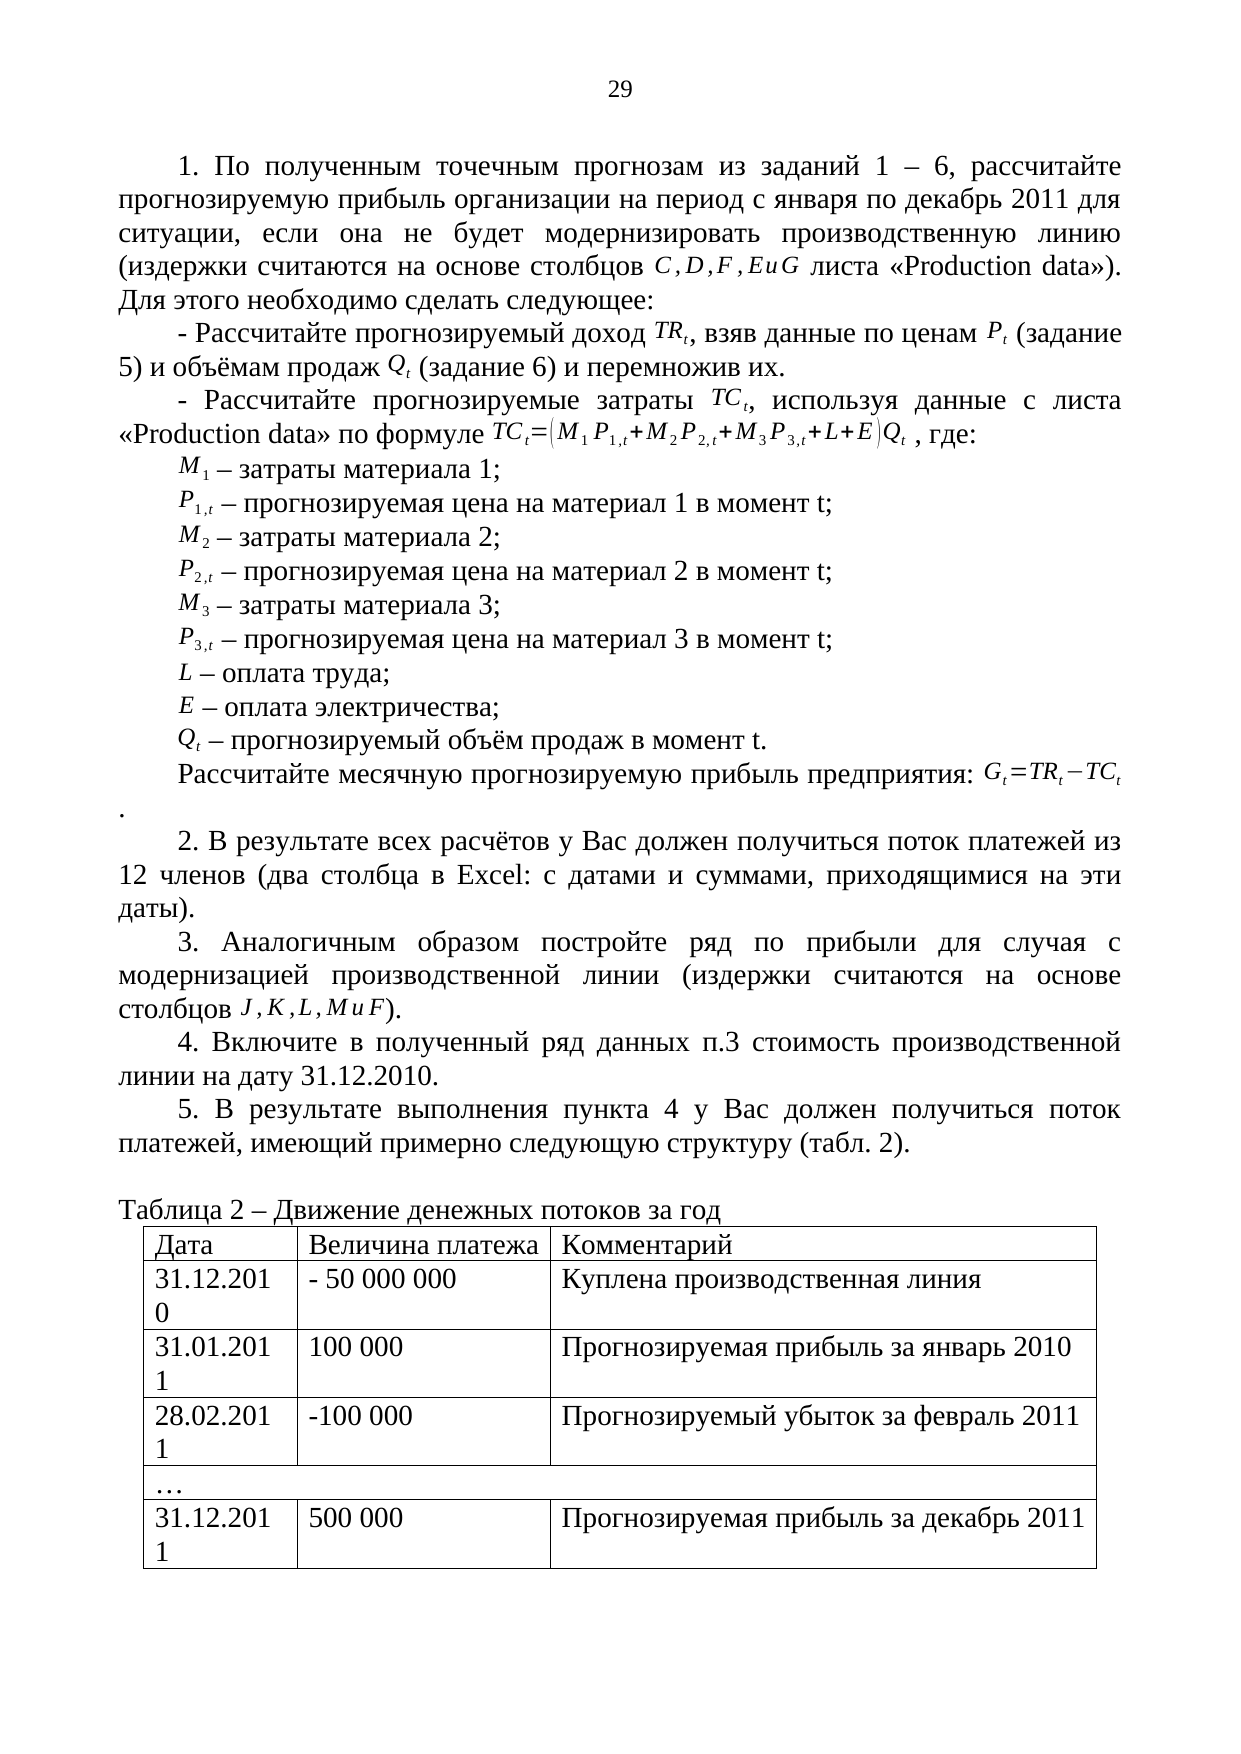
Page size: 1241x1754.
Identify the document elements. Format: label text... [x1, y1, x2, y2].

table_cell Прогнозируемый убыток за февраль 2011 [551, 1398, 1096, 1465]
text 5. В результате выполнения пункта 4 у Вас должен получиться поток платежей, имеющий примерно следующую структуру (табл. 2). [118, 1092, 1122, 1159]
text 4. Включите в полученный ряд данных п.3 стоимость производственной линии на дату 31.12.2010. [118, 1024, 1122, 1092]
text – прогнозируемая цена на материал 1 в момент t; [118, 485, 1122, 519]
table_cell 500 000 [298, 1500, 550, 1567]
table_header Дата [144, 1227, 297, 1260]
table_cell Куплена производственная линия [551, 1261, 1096, 1328]
table_header Величина платежа [298, 1227, 550, 1260]
text – оплата труда; [118, 655, 1122, 689]
table_cell 31.12.2010 [144, 1261, 297, 1328]
table_cell 31.01.2011 [144, 1330, 297, 1397]
table_cell … [144, 1466, 1096, 1499]
table_cell Прогнозируемая прибыль за декабрь 2011 [551, 1500, 1096, 1567]
text – затраты материала 3; [118, 587, 1122, 621]
table_cell - 50 000 000 [298, 1261, 550, 1328]
table_cell 100 000 [298, 1330, 550, 1397]
text Таблица 2 – Движение денежных потоков за год [118, 1192, 1122, 1226]
table_cell 28.02.2011 [144, 1398, 297, 1465]
text - Рассчитайте прогнозируемый доход , взяв данные по ценам (задание 5) и объёмам продаж (задание 6) и перемножив их. [118, 315, 1122, 382]
table_header Комментарий [551, 1227, 1096, 1260]
text – прогнозируемый объём продаж в момент t. [118, 722, 1122, 756]
text - Рассчитайте прогнозируемые затраты , используя данные с листа «Production data» по формуле , где: [118, 382, 1122, 451]
text 1. По полученным точечным прогнозам из заданий 1 – 6, рассчитайте прогнозируемую прибыль организации на период с января по декабрь 2011 для ситуации, если она не будет модернизировать производственную линию (издержки считаются на основе столбцов листа «Production data»). Для этого необходимо сделать следующее: [118, 148, 1122, 315]
text 3. Аналогичным образом постройте ряд по прибыли для случая с модернизацией производственной линии (издержки считаются на основе столбцов ). [118, 924, 1122, 1024]
text – прогнозируемая цена на материал 2 в момент t; [118, 553, 1122, 587]
table_cell 31.12.2011 [144, 1500, 297, 1567]
table_cell Прогнозируемая прибыль за январь 2010 [551, 1330, 1096, 1397]
text – прогнозируемая цена на материал 3 в момент t; [118, 621, 1122, 655]
table_cell -100 000 [298, 1398, 550, 1465]
text – затраты материала 1; [118, 451, 1122, 485]
text Рассчитайте месячную прогнозируемую прибыль предприятия: . [118, 756, 1122, 823]
text – затраты материала 2; [118, 519, 1122, 553]
text 2. В результате всех расчётов у Вас должен получиться поток платежей из 12 членов (два столбца в Excel: с датами и суммами, приходящимися на эти даты). [118, 823, 1122, 924]
text – оплата электричества; [118, 689, 1122, 722]
